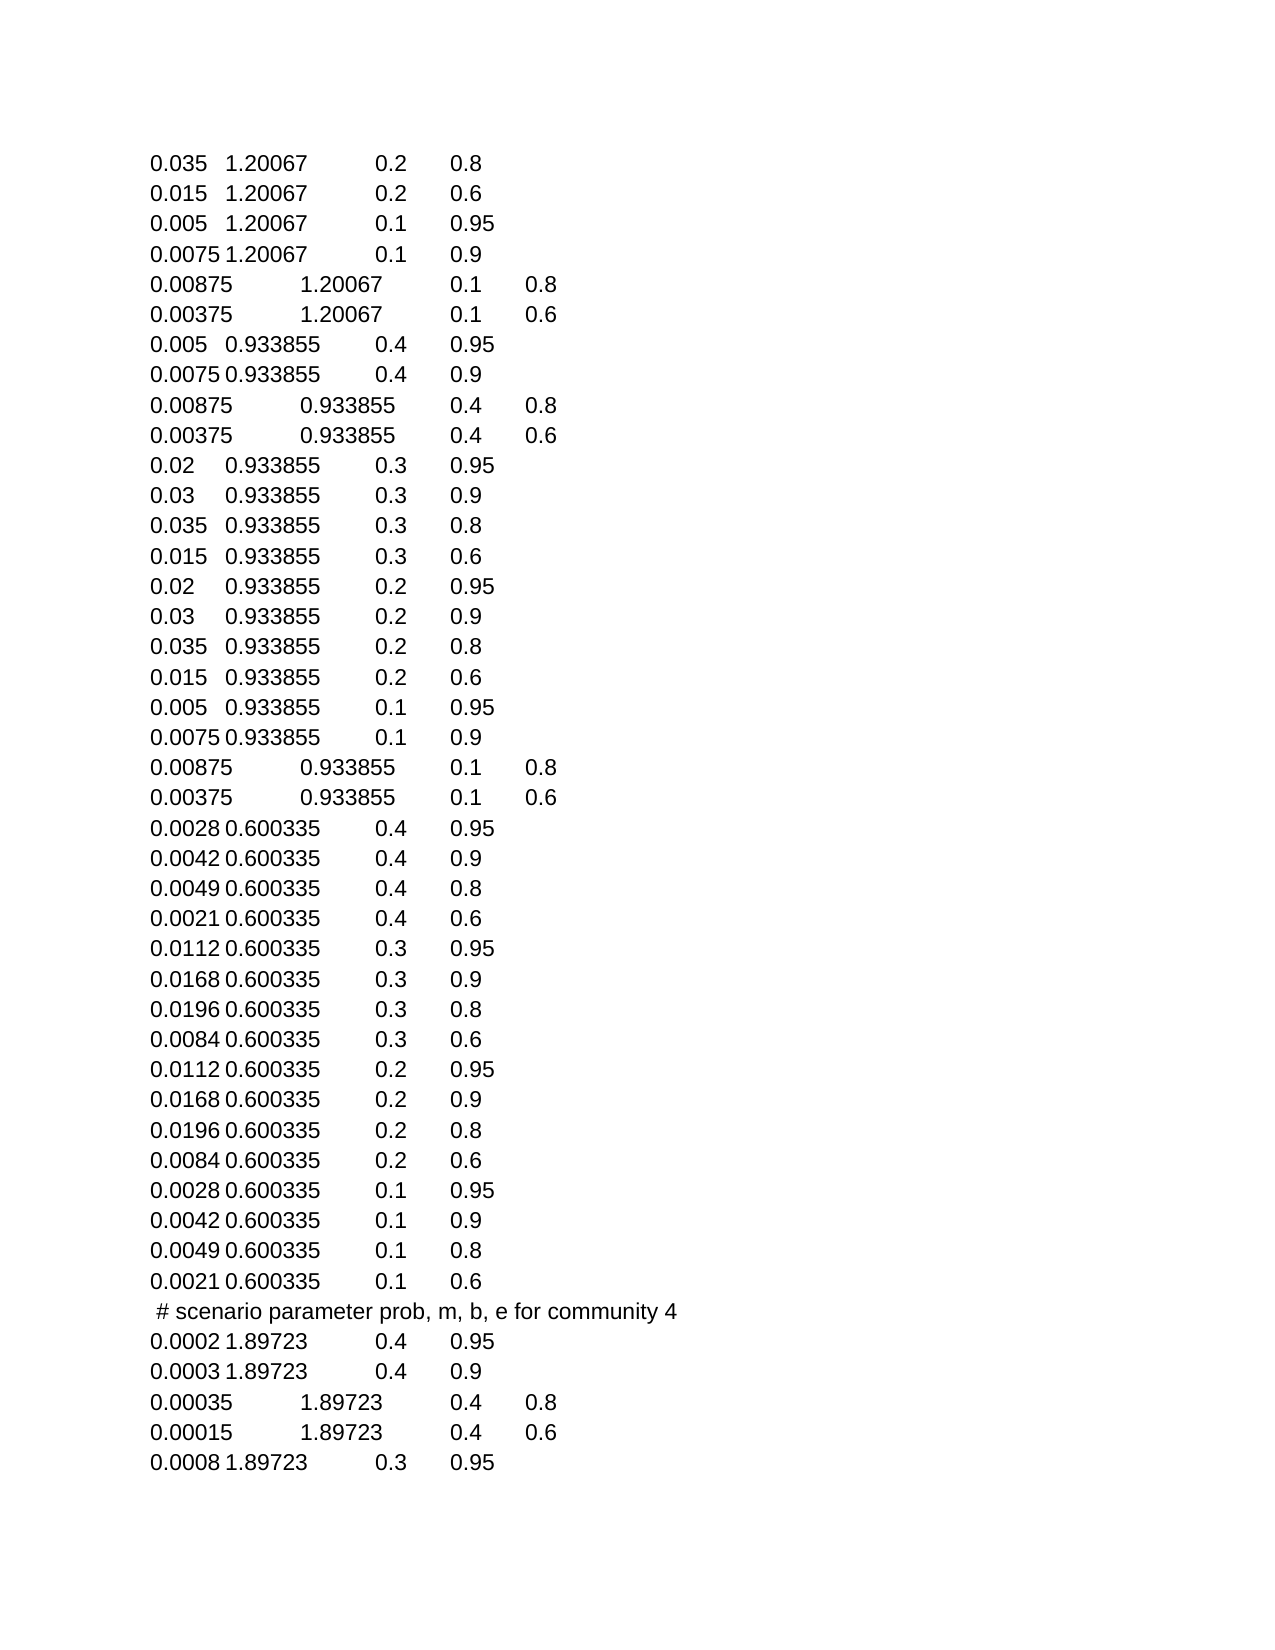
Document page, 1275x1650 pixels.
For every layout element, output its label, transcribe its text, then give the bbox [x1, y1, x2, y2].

text 0.0075 0.933855 0.4 0.9 [150, 361, 1125, 388]
text 0.035 1.20067 0.2 0.8 [150, 150, 1125, 176]
text 0.035 0.933855 0.3 0.8 [150, 512, 1125, 539]
text 0.02 0.933855 0.2 0.95 [150, 573, 1125, 599]
text 0.00875 0.933855 0.4 0.8 [150, 392, 1125, 418]
text 0.00015 1.89723 0.4 0.6 [150, 1419, 1125, 1445]
text 0.0021 0.600335 0.1 0.6 [150, 1268, 1125, 1294]
text 0.00035 1.89723 0.4 0.8 [150, 1388, 1125, 1415]
text 0.0028 0.600335 0.1 0.95 [150, 1177, 1125, 1203]
text 0.0008 1.89723 0.3 0.95 [150, 1449, 1125, 1475]
text 0.0112 0.600335 0.2 0.95 [150, 1056, 1125, 1083]
text 0.015 0.933855 0.2 0.6 [150, 663, 1125, 690]
text 0.0049 0.600335 0.1 0.8 [150, 1237, 1125, 1264]
text 0.0028 0.600335 0.4 0.95 [150, 814, 1125, 841]
text 0.0042 0.600335 0.4 0.9 [150, 845, 1125, 871]
text 0.005 1.20067 0.1 0.95 [150, 210, 1125, 237]
text 0.0084 0.600335 0.2 0.6 [150, 1147, 1125, 1173]
text 0.0112 0.600335 0.3 0.95 [150, 935, 1125, 962]
text 0.0168 0.600335 0.2 0.9 [150, 1086, 1125, 1113]
text 0.0003 1.89723 0.4 0.9 [150, 1358, 1125, 1385]
text 0.035 0.933855 0.2 0.8 [150, 633, 1125, 660]
text 0.00875 0.933855 0.1 0.8 [150, 754, 1125, 781]
text 0.015 0.933855 0.3 0.6 [150, 543, 1125, 569]
text 0.005 0.933855 0.4 0.95 [150, 331, 1125, 358]
text 0.0049 0.600335 0.4 0.8 [150, 875, 1125, 901]
text 0.0168 0.600335 0.3 0.9 [150, 966, 1125, 992]
text 0.03 0.933855 0.3 0.9 [150, 482, 1125, 509]
text 0.0196 0.600335 0.2 0.8 [150, 1117, 1125, 1143]
text 0.03 0.933855 0.2 0.9 [150, 603, 1125, 629]
text 0.00375 1.20067 0.1 0.6 [150, 301, 1125, 327]
text 0.0196 0.600335 0.3 0.8 [150, 996, 1125, 1022]
text 0.0021 0.600335 0.4 0.6 [150, 905, 1125, 932]
text 0.0075 1.20067 0.1 0.9 [150, 241, 1125, 267]
text 0.00375 0.933855 0.4 0.6 [150, 422, 1125, 448]
text 0.0042 0.600335 0.1 0.9 [150, 1207, 1125, 1234]
text # scenario parameter prob, m, b, e for community 4 [150, 1298, 1125, 1324]
text 0.02 0.933855 0.3 0.95 [150, 452, 1125, 478]
text 0.0075 0.933855 0.1 0.9 [150, 724, 1125, 750]
text 0.0084 0.600335 0.3 0.6 [150, 1026, 1125, 1052]
text 0.00875 1.20067 0.1 0.8 [150, 271, 1125, 297]
text 0.0002 1.89723 0.4 0.95 [150, 1328, 1125, 1354]
text 0.015 1.20067 0.2 0.6 [150, 180, 1125, 207]
text 0.005 0.933855 0.1 0.95 [150, 694, 1125, 720]
text 0.00375 0.933855 0.1 0.6 [150, 784, 1125, 811]
